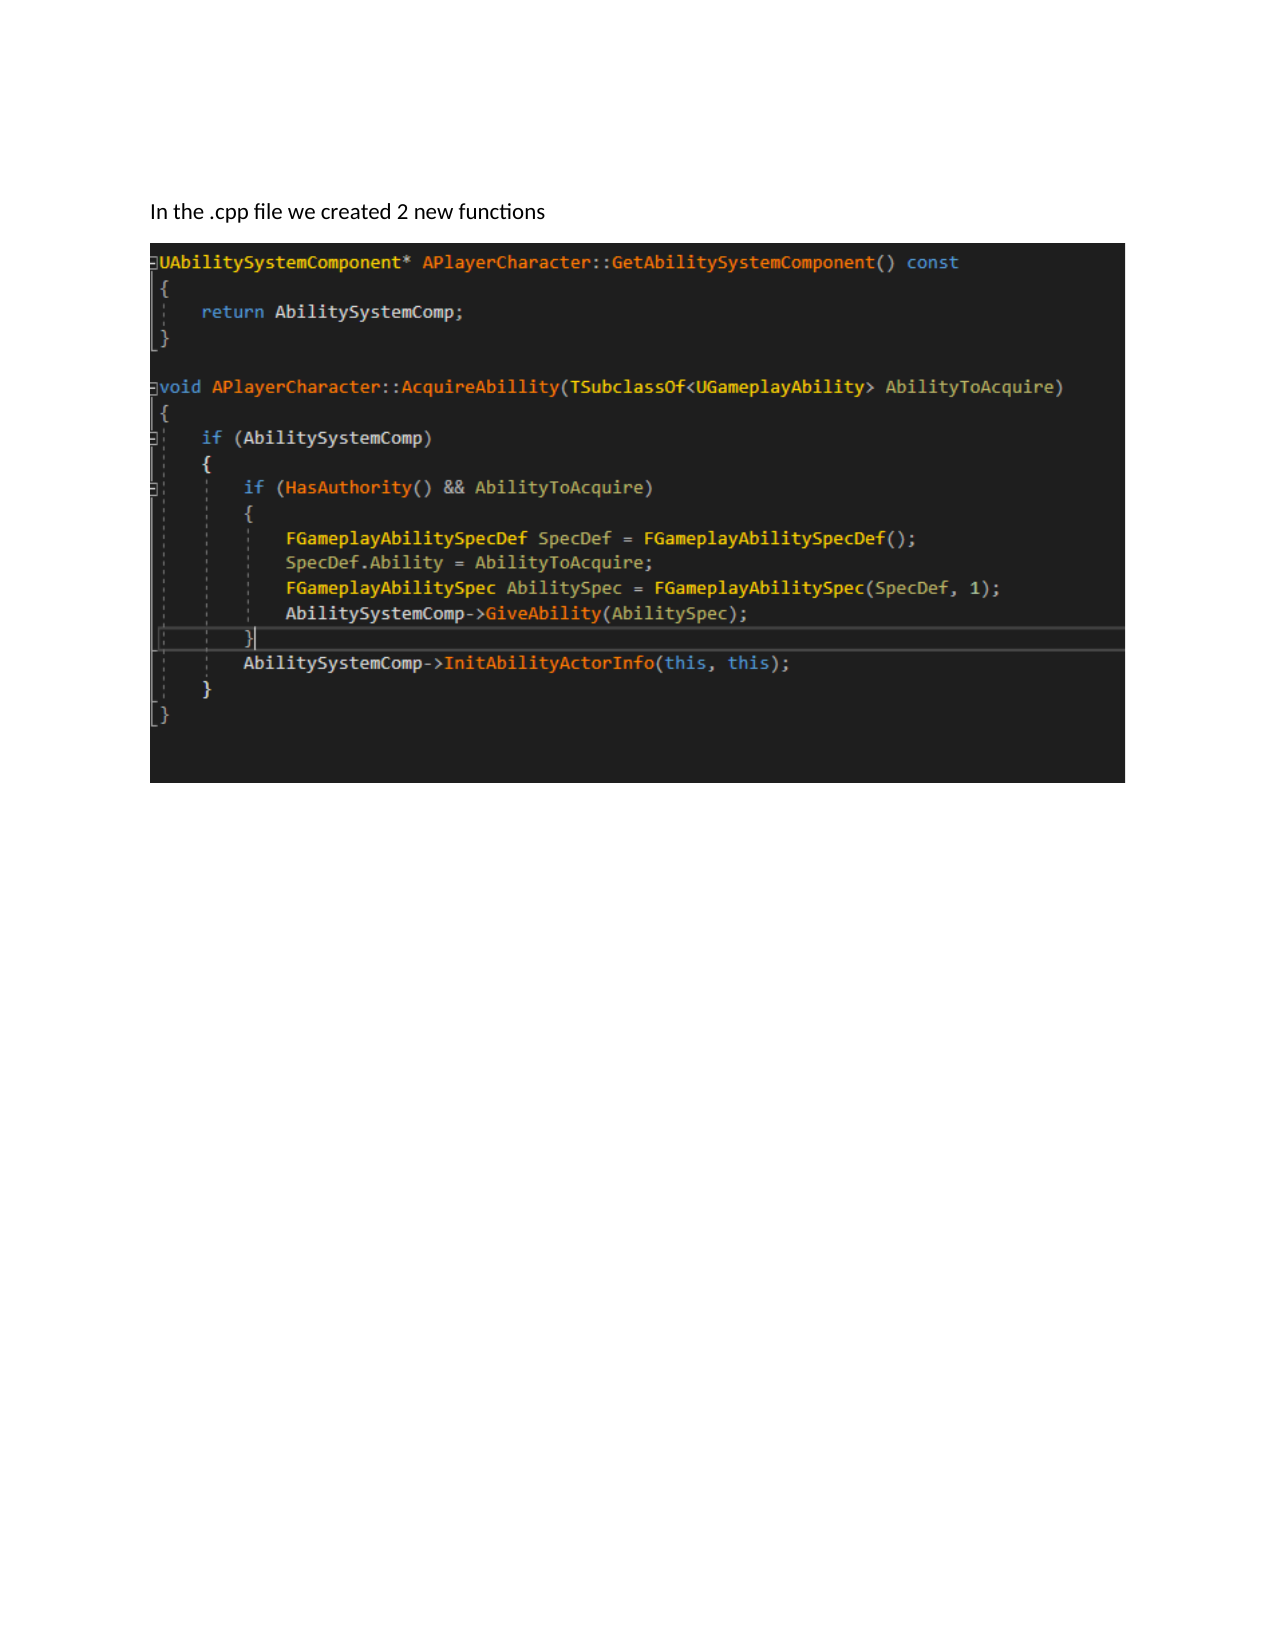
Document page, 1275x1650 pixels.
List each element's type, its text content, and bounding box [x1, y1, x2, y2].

text In the .cpp file we created 2 new functions [150, 197, 1125, 225]
